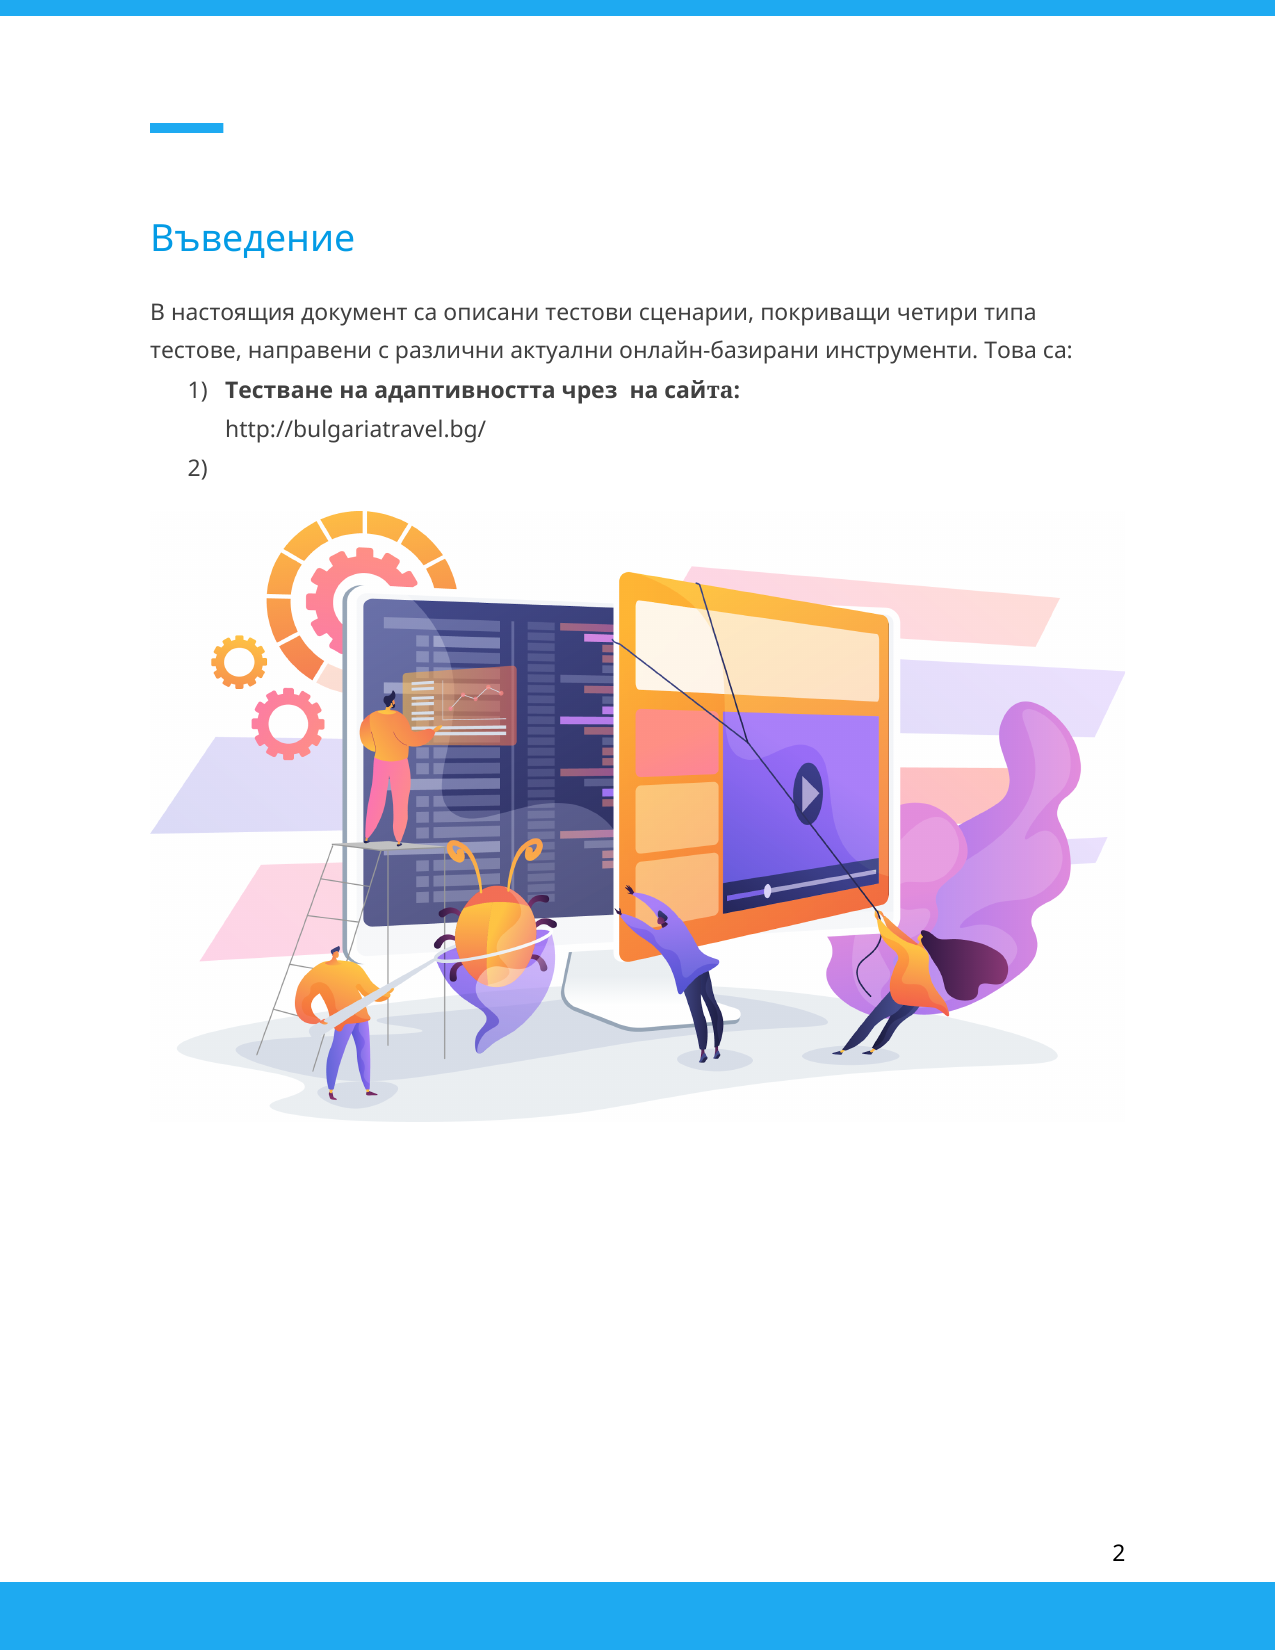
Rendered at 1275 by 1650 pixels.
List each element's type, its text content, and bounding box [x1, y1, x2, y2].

picture [0, 0, 1275, 16]
picture [150, 511, 1125, 1122]
picture [0, 1582, 1275, 1650]
subtitle Въведение [150, 211, 1125, 262]
text В настоящия документ са описани тестови сценарии, покриващи четири типа тестове, направени с различни актуални онлайн-базирани инструменти. Това са: [150, 295, 1125, 366]
picture [150, 123, 224, 133]
list Тестване на адаптивността чрез на сайта: http://bulgariatravel.bg/ [187, 373, 1125, 444]
